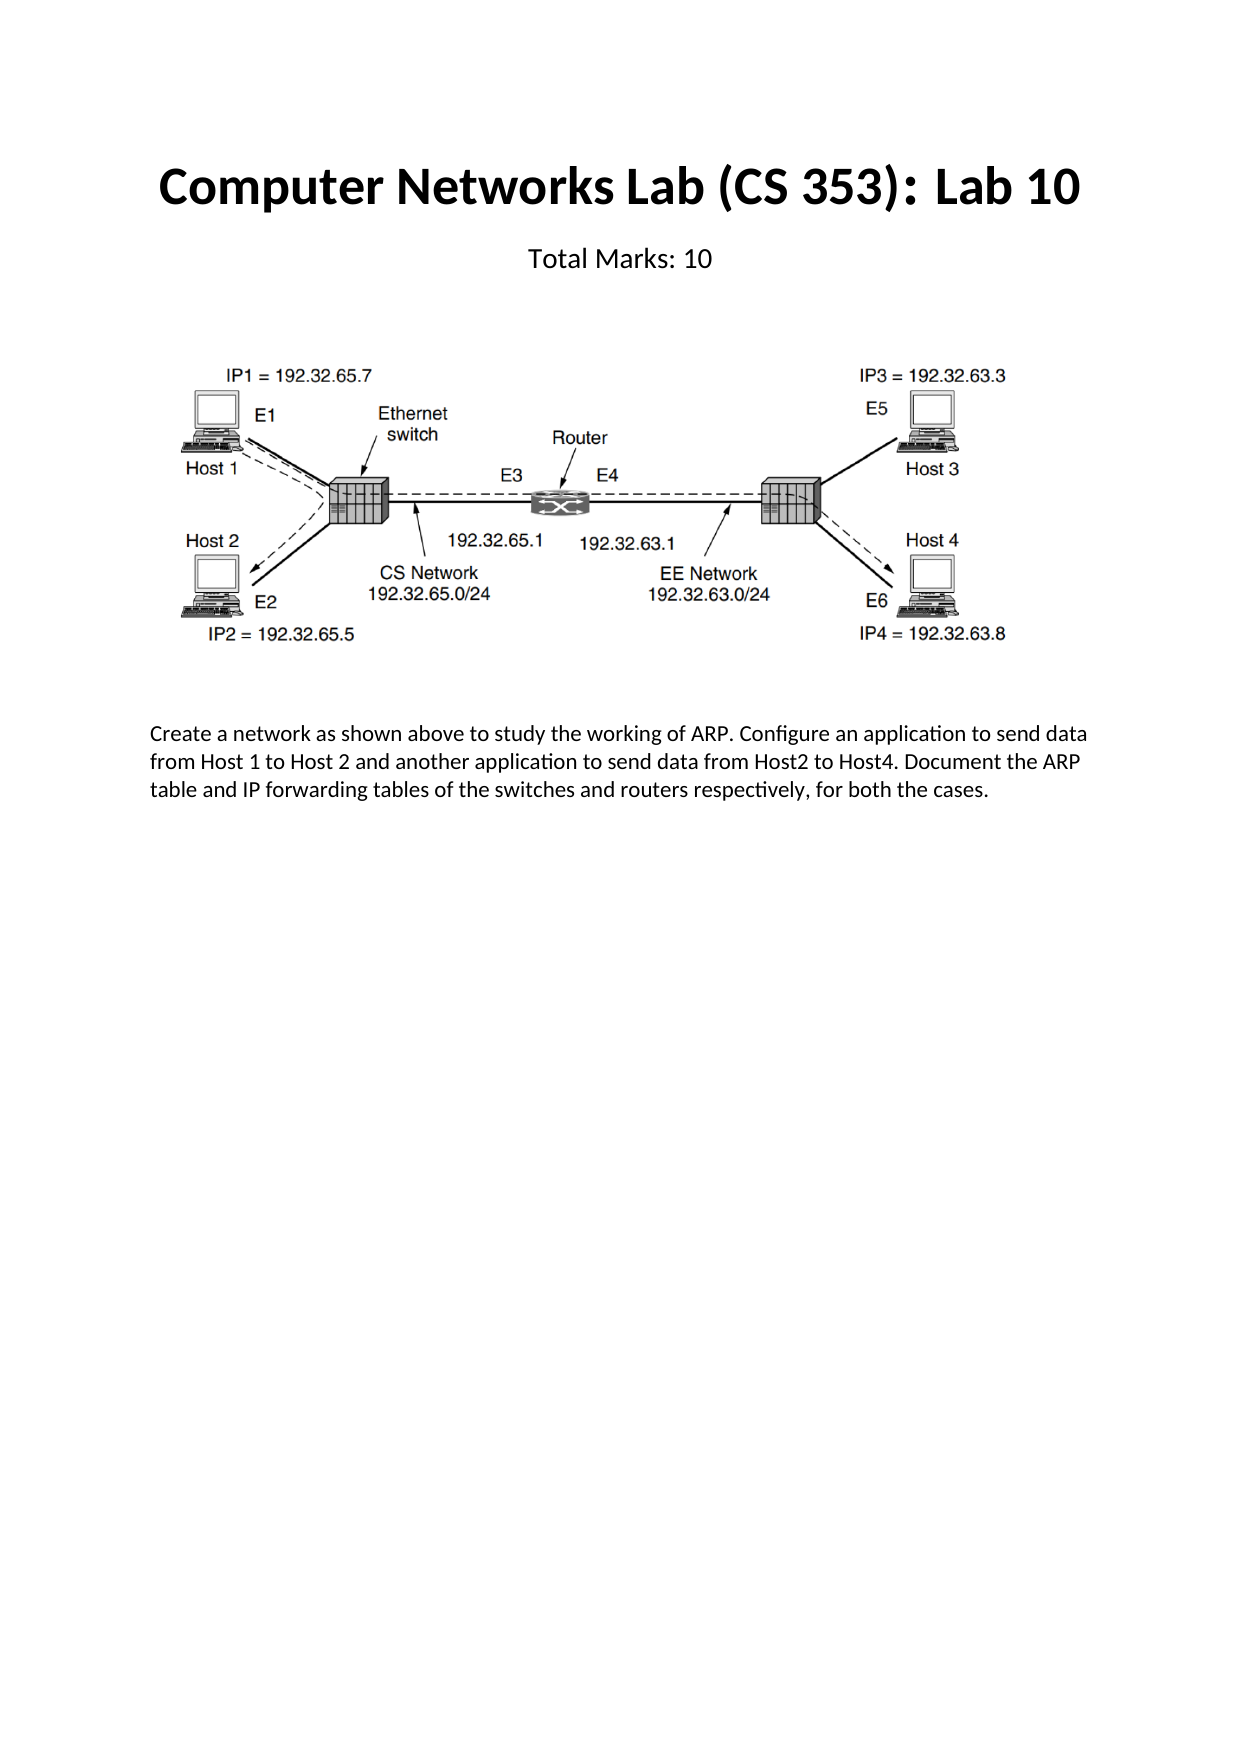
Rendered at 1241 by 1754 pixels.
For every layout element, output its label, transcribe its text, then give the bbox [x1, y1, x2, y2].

text Computer Networks Lab (CS 353): Lab 10 [150, 150, 1090, 218]
text Total Marks: 10 [150, 240, 1090, 276]
picture [150, 342, 1091, 670]
text Create a network as shown above to study the working of ARP. Configure an application to send data from Host 1 to Host 2 and another application to send data from Host2 to Host4. Document the ARP table and IP forwarding tables of the switches and routers respectively, for both the cases. [150, 719, 1090, 803]
